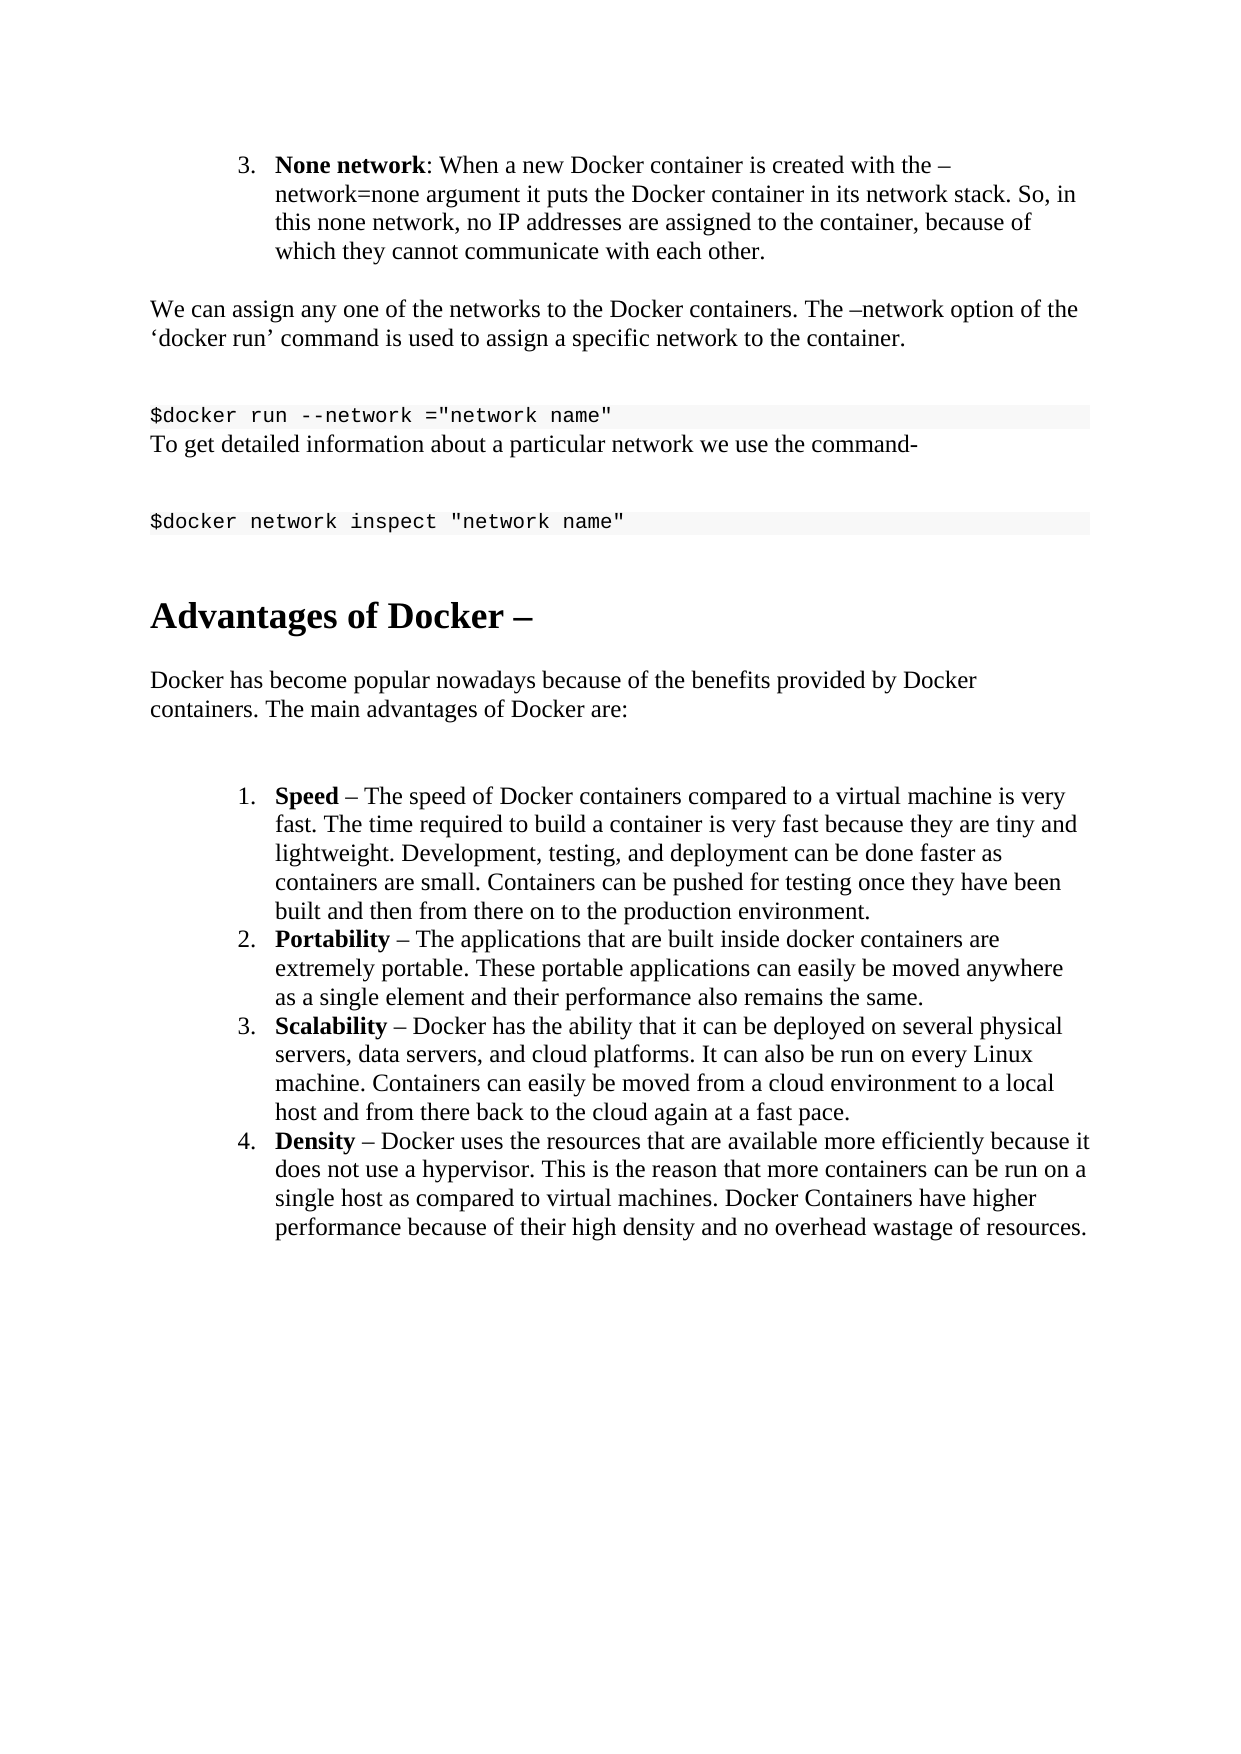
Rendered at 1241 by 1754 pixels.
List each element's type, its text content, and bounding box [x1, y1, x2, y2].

list Density – Docker uses the resources that are available more efficiently because it does not use a hypervisor. This is the reason that more containers can be run on a single host as compared to virtual machines. Docker Containers have higher performance because of their high density and no overhead wastage of resources. [237, 1126, 1090, 1241]
text Advantages of Docker – [150, 593, 1090, 636]
list Speed – The speed of Docker containers compared to a virtual machine is very fast. The time required to build a container is very fast because they are tiny and lightweight. Development, testing, and deployment can be done faster as containers are small. Containers can be pushed for testing once they have been built and then from there on to the production environment. [237, 781, 1090, 924]
text To get detailed information about a particular network we use the command- [150, 429, 1090, 487]
list Scalability – Docker has the ability that it can be deployed on several physical servers, data servers, and cloud platforms. It can also be run on every Linux machine. Containers can easily be moved from a cloud environment to a local host and from there back to the cloud again at a fast pace. [237, 1011, 1090, 1126]
text We can assign any one of the networks to the Docker containers. The –network option of the ‘docker run’ command is used to assign a specific network to the container. [150, 294, 1090, 380]
text Docker has become popular nowadays because of the benefits provided by Docker containers. The main advantages of Docker are: [150, 665, 1090, 752]
list Portability – The applications that are built inside docker containers are extremely portable. These portable applications can easily be moved anywhere as a single element and their performance also remains the same. [237, 924, 1090, 1011]
text $docker network inspect "network name" [150, 512, 1090, 535]
text $docker run --network ="network name" [150, 405, 1090, 429]
list None network: When a new Docker container is created with the –network=none argument it puts the Docker container in its network stack. So, in this none network, no IP addresses are assigned to the container, because of which they cannot communicate with each other. [237, 150, 1090, 265]
